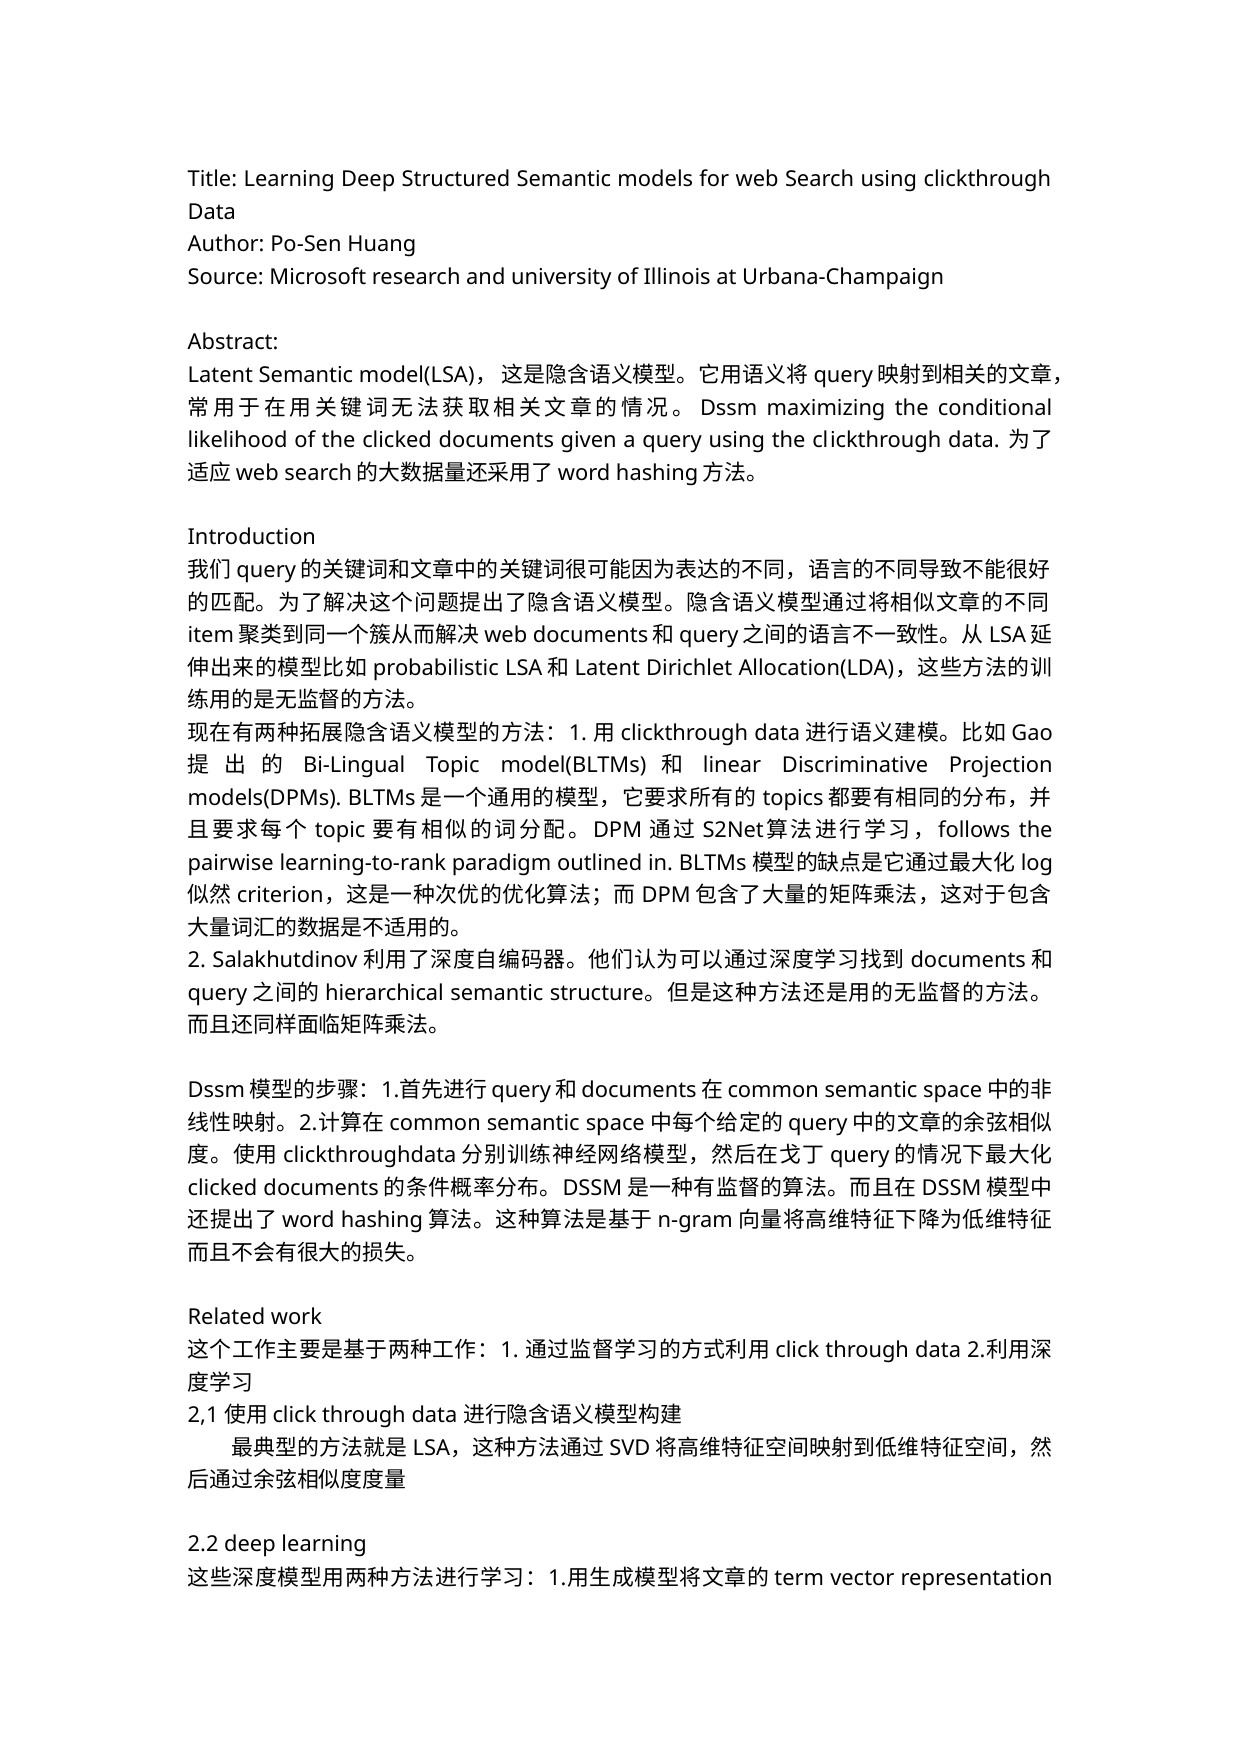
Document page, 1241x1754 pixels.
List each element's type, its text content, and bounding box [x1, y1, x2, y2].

text Related work [187, 1299, 1053, 1332]
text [187, 1559, 1053, 1592]
text Introduction [187, 519, 1053, 552]
text 2,1 使用click through data 进行隐含语义模型构建 [187, 1397, 1053, 1429]
text 最典型的方法就是LSA，这种方法通过SVD将高维特征空间映射到低维特征空间，然后通过余弦相似度度量 [187, 1429, 1053, 1494]
text 这个工作主要是基于两种工作：1. 通过监督学习的方式利用click through data 2.利用深度学习 [187, 1332, 1053, 1397]
text Latent Semantic model(LSA)， 这是隐含语义模型。它用语义将query映射到相关的文章，常用于在用关键词无法获取相关文章的情况。Dssm maximizing the conditional likelihood of the clicked documents given a query using the clickthrough data. 为了适应web search的大数据量还采用了word hashing方法。 [187, 357, 1053, 487]
text Dssm模型的步骤：1.首先进行query和documents在common semantic space中的非线性映射。2.计算在common semantic space中每个给定的query中的文章的余弦相似度。使用clickthroughdata分别训练神经网络模型，然后在戈丁query的情况下最大化clicked documents的条件概率分布。DSSM是一种有监督的算法。而且在DSSM模型中还提出了word hashing算法。这种算法是基于n-gram向量将高维特征下降为低维特征，而且不会有很大的损失。 [187, 1072, 1053, 1267]
text 2.2 deep learning [187, 1527, 1053, 1559]
text Abstract: [187, 324, 1053, 357]
text Title: Learning Deep Structured Semantic models for web Search using clickthrough Data [187, 162, 1053, 227]
text Source: Microsoft research and university of Illinois at Urbana-Champaign [187, 259, 1053, 292]
text 现在有两种拓展隐含语义模型的方法：1. 用clickthrough data进行语义建模。比如Gao提出的Bi-Lingual Topic model(BLTMs)和linear Discriminative Projection models(DPMs). BLTMs是一个通用的模型，它要求所有的topics都要有相同的分布，并且要求每个topic要有相似的词分配。DPM通过S2Net算法进行学习，follows the pairwise learning-to-rank paradigm outlined in. BLTMs模型的缺点是它通过最大化log似然criterion，这是一种次优的优化算法；而DPM包含了大量的矩阵乘法，这对于包含大量词汇的数据是不适用的。 [187, 714, 1053, 942]
text 我们query的关键词和文章中的关键词很可能因为表达的不同，语言的不同导致不能很好的匹配。为了解决这个问题提出了隐含语义模型。隐含语义模型通过将相似文章的不同item聚类到同一个簇从而解决web documents和query之间的语言不一致性。从LSA延伸出来的模型比如probabilistic LSA和Latent Dirichlet Allocation(LDA)，这些方法的训练用的是无监督的方法。 [187, 552, 1053, 714]
text 2. Salakhutdinov利用了深度自编码器。他们认为可以通过深度学习找到documents和query之间的hierarchical semantic structure。但是这种方法还是用的无监督的方法。而且还同样面临矩阵乘法。 [187, 942, 1053, 1039]
text Author: Po-Sen Huang [187, 227, 1053, 259]
